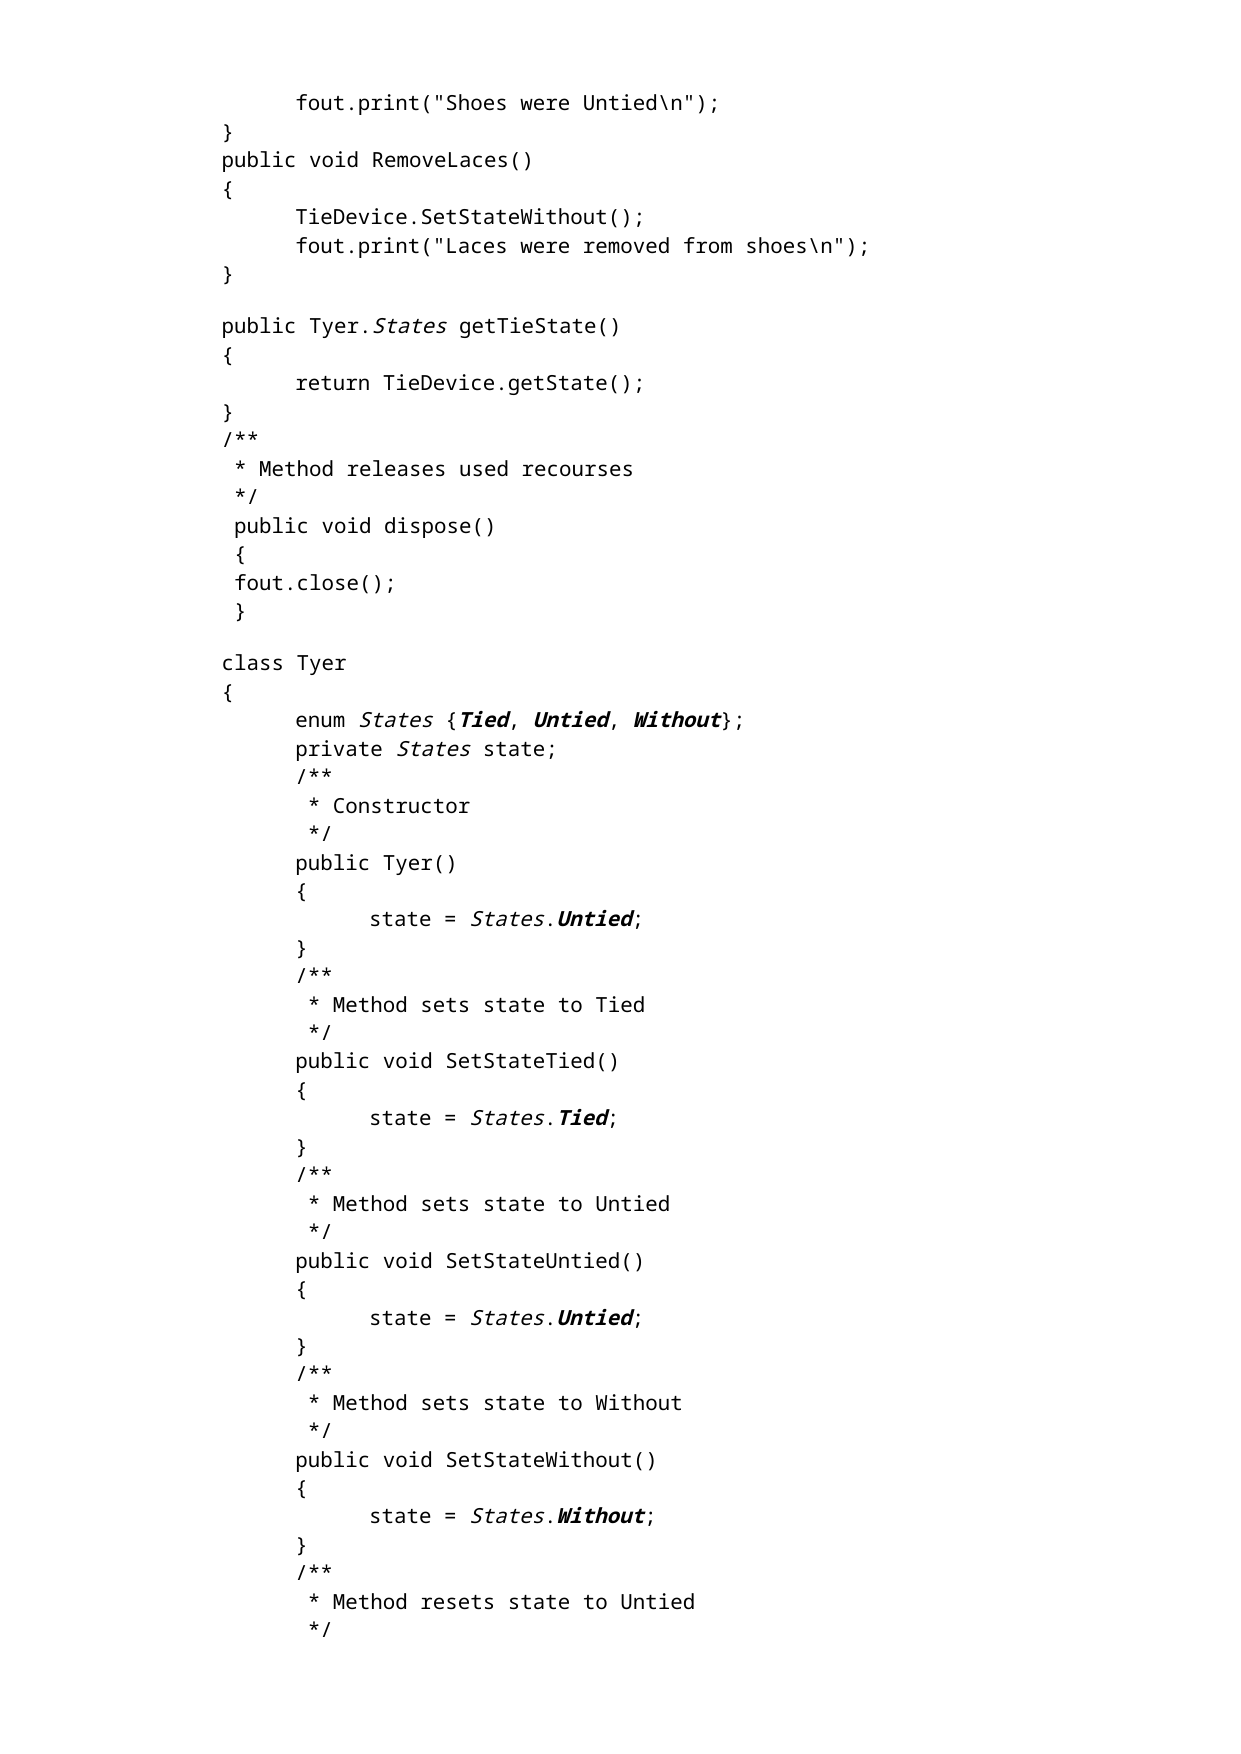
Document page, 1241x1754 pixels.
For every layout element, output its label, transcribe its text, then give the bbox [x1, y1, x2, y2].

text { [148, 1274, 1152, 1303]
text /** [148, 1558, 1152, 1587]
text { [148, 876, 1152, 904]
text * Method resets state to Untied [148, 1587, 1152, 1615]
text state = States.Untied; [148, 904, 1152, 933]
text */ [148, 1217, 1152, 1246]
text { [148, 1075, 1152, 1103]
text public void SetStateWithout() [148, 1445, 1152, 1473]
text */ [148, 819, 1152, 848]
text /** [148, 1359, 1152, 1388]
text } [148, 117, 1152, 145]
text * Method sets state to Tied [148, 990, 1152, 1018]
text public void RemoveLaces() [148, 145, 1152, 174]
text { [148, 1473, 1152, 1502]
text } [148, 259, 1152, 288]
text class Tyer [148, 648, 1152, 677]
text fout.print("Laces were removed from shoes\n"); [148, 231, 1152, 259]
text */ [148, 1018, 1152, 1047]
text public void dispose() [148, 511, 1152, 539]
text state = States.Untied; [148, 1303, 1152, 1331]
text enum States {Tied, Untied, Without}; [148, 705, 1152, 734]
text * Method releases used recourses [148, 454, 1152, 482]
text * Constructor [148, 791, 1152, 819]
text /** [148, 762, 1152, 791]
text fout.close(); [148, 568, 1152, 596]
text */ [148, 482, 1152, 511]
text private States state; [148, 734, 1152, 762]
text } [148, 596, 1152, 624]
text { [148, 539, 1152, 568]
text } [148, 1132, 1152, 1160]
text { [148, 174, 1152, 202]
text } [148, 1331, 1152, 1359]
text TieDevice.SetStateWithout(); [148, 202, 1152, 231]
text /** [148, 1160, 1152, 1189]
text */ [148, 1416, 1152, 1445]
text state = States.Without; [148, 1502, 1152, 1530]
text public void SetStateTied() [148, 1047, 1152, 1075]
text { [148, 340, 1152, 368]
text } [148, 397, 1152, 425]
text /** [148, 961, 1152, 990]
text /** [148, 425, 1152, 454]
text * Method sets state to Untied [148, 1189, 1152, 1217]
text public void SetStateUntied() [148, 1246, 1152, 1274]
text fout.print("Shoes were Untied\n"); [148, 88, 1152, 117]
text } [148, 1530, 1152, 1558]
text { [148, 677, 1152, 705]
text */ [148, 1615, 1152, 1644]
text * Method sets state to Without [148, 1388, 1152, 1416]
text public Tyer.States getTieState() [148, 312, 1152, 340]
text state = States.Tied; [148, 1103, 1152, 1132]
text return TieDevice.getState(); [148, 368, 1152, 397]
text } [148, 933, 1152, 961]
text public Tyer() [148, 848, 1152, 876]
